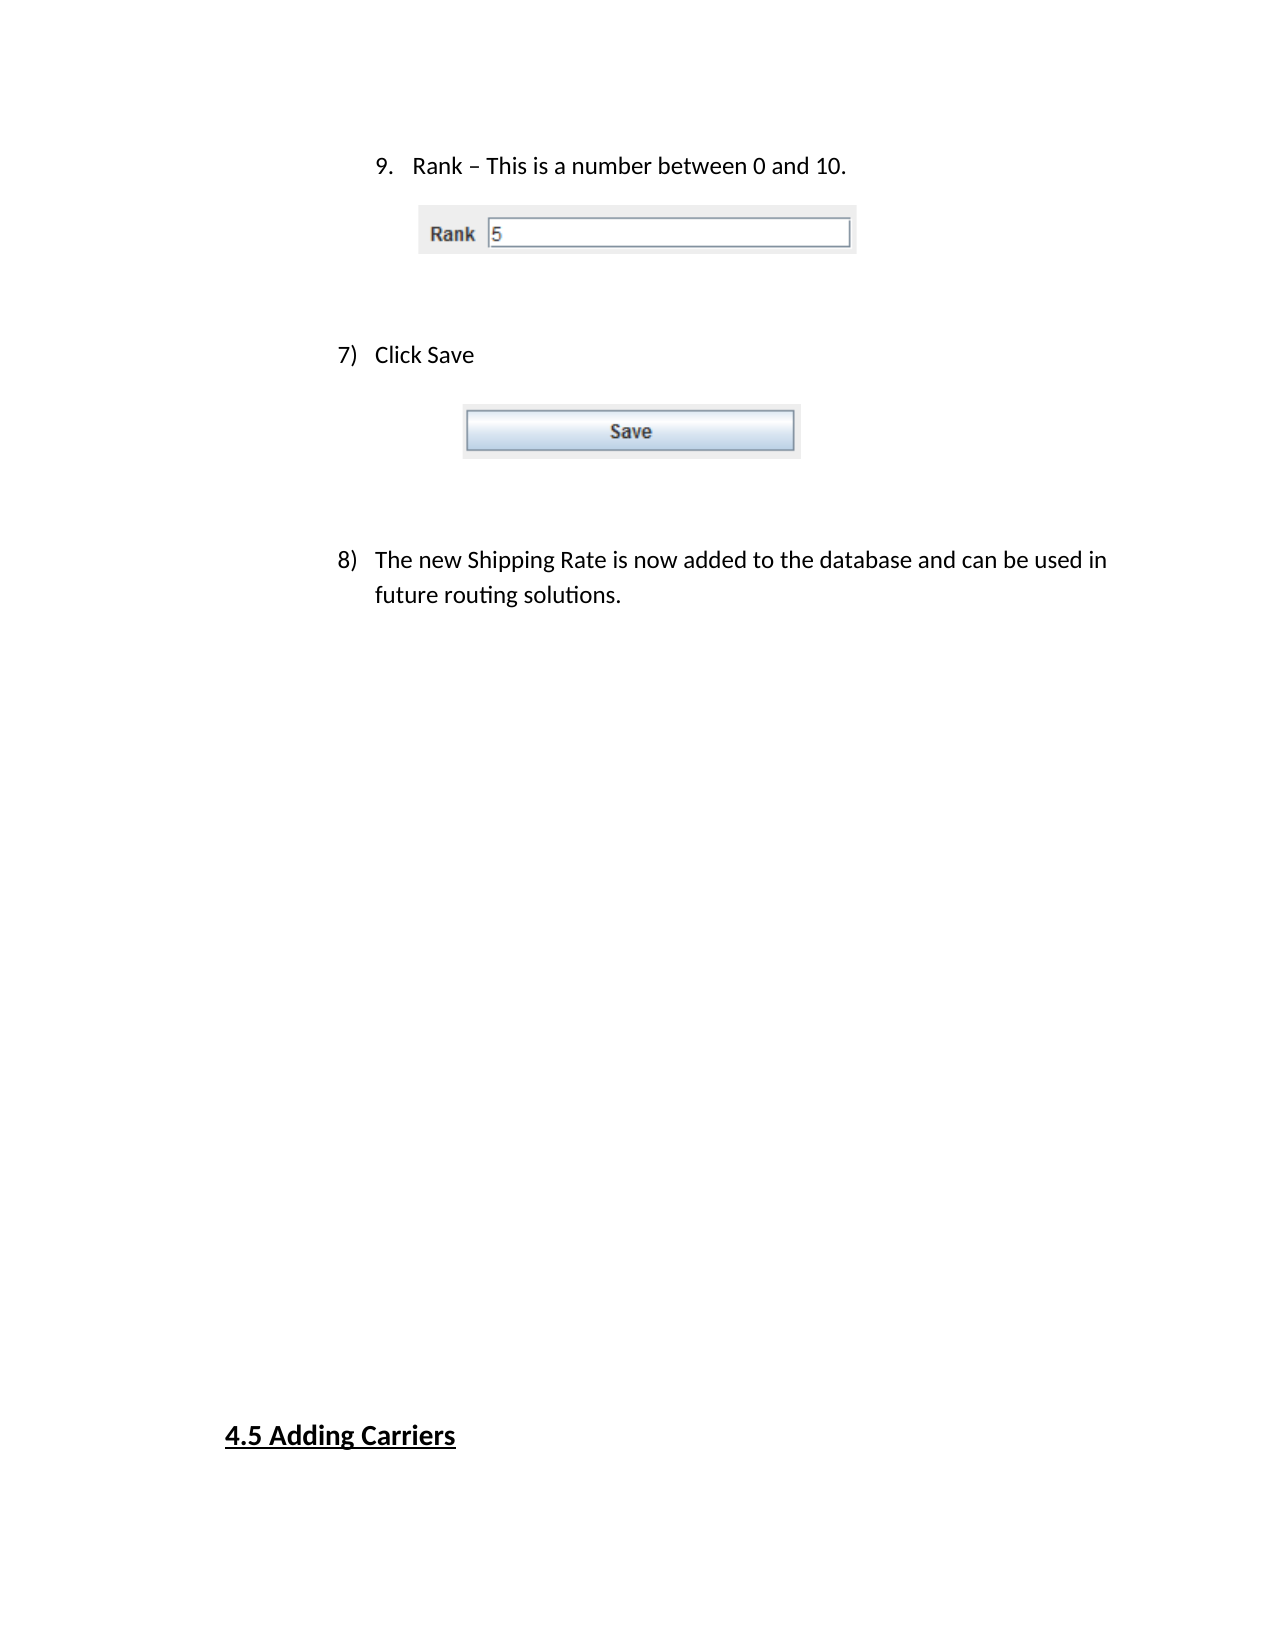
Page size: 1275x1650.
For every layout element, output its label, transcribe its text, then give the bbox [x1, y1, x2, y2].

list The new Shipping Rate is now added to the database and can be used in future routing solutions. [337, 544, 1125, 610]
list Rank – This is a number between 0 and 10. [375, 150, 1125, 181]
text 4.5 Adding Carriers [150, 1417, 1125, 1452]
picture [462, 404, 801, 459]
list Click Save [337, 339, 1125, 370]
picture [418, 205, 857, 254]
